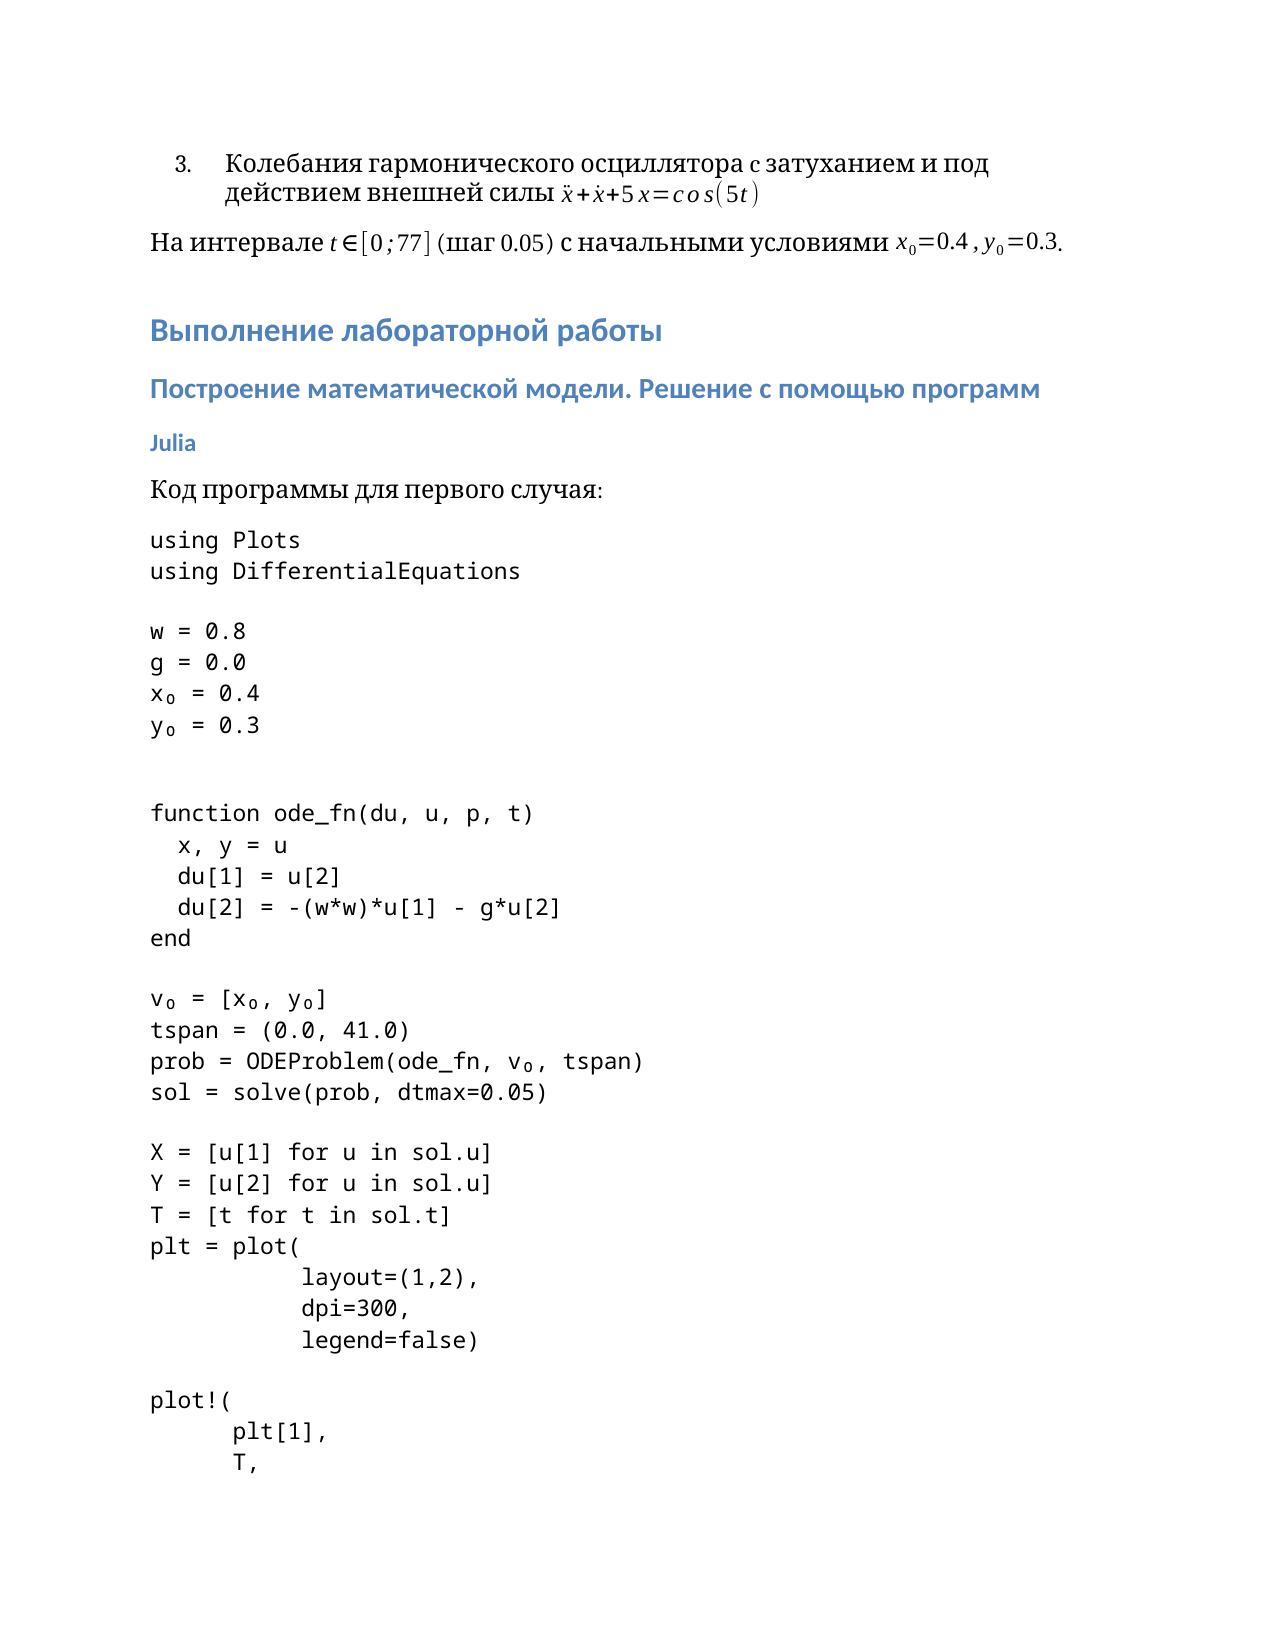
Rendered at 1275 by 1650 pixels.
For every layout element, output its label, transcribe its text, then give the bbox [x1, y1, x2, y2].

subtitle Построение математической модели. Решение с помощью программ [150, 370, 1125, 406]
text Код программы для первого случая: [150, 476, 1125, 505]
list Колебания гармонического осциллятора c затуханием и под действием внешней силы [175, 150, 1125, 209]
text На интервале (шаг ) с начальными условиями . [150, 227, 1125, 259]
subtitle Julia [150, 427, 1125, 457]
subtitle Выполнение лабораторной работы [150, 309, 1125, 349]
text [150, 524, 1125, 1477]
